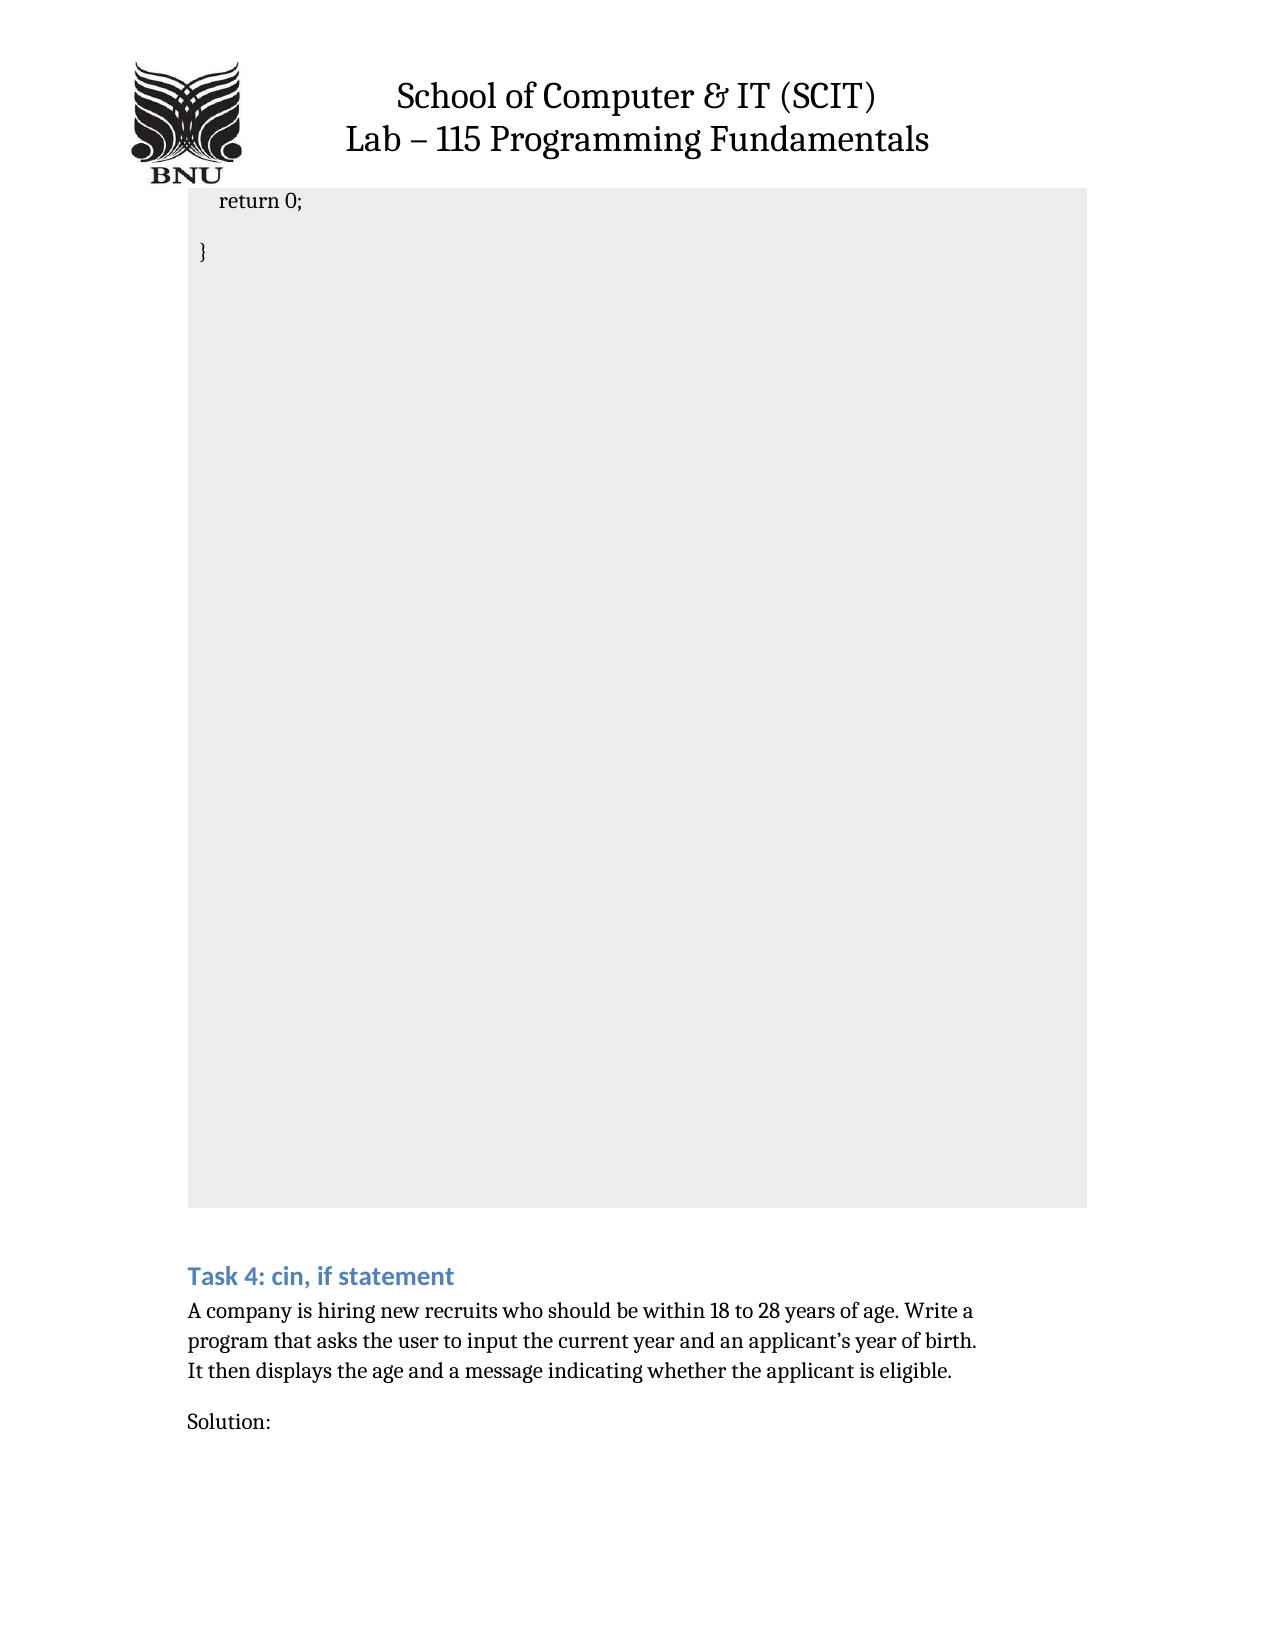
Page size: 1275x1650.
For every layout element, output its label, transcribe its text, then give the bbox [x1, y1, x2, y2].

text Solution: [187, 1409, 1087, 1435]
subtitle Task 4: cin, if statement [187, 1259, 1087, 1292]
picture [129, 61, 242, 186]
text A company is hiring new recruits who should be within 18 to 28 years of age. Write a program that asks the user to input the current year and an applicant’s year of birth. It then displays the age and a message indicating whether the applicant is eligible. [187, 1297, 1087, 1384]
